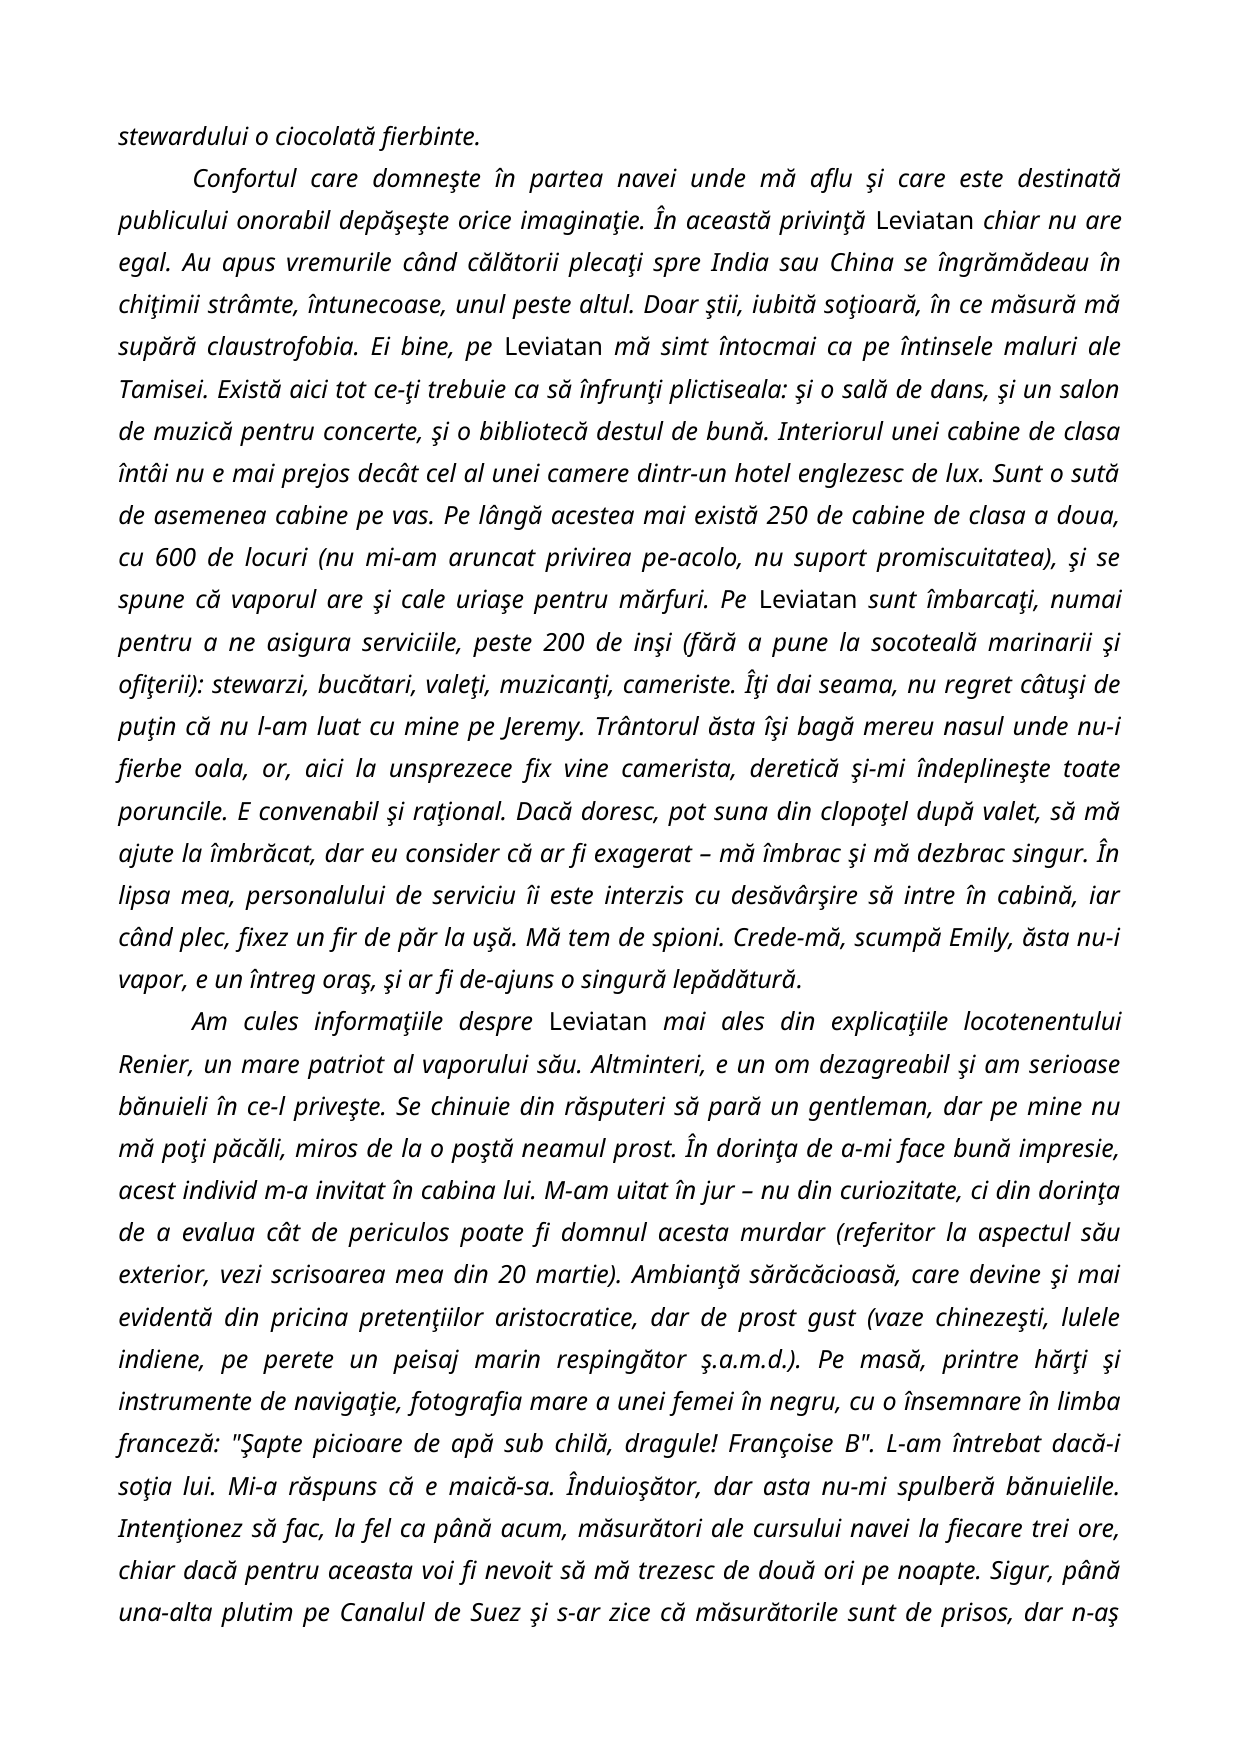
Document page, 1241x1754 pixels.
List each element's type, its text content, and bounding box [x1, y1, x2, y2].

text Confortul care domneşte în partea navei unde mă aflu şi care este destinată publicului onorabil depăşeşte orice imaginaţie. În această privinţă Leviatan chiar nu are egal. Au apus vremurile când călătorii plecaţi spre India sau China se îngrămădeau în chiţimii strâmte, întunecoase, unul peste altul. Doar ştii, iubită soţioară, în ce măsură mă supără claustrofobia. Ei bine, pe Leviatan mă simt întocmai ca pe întinsele maluri ale Tamisei. Există aici tot ce-ţi trebuie ca să înfrunţi plictiseala: şi o sală de dans, şi un salon de muzică pentru concerte, şi o bibliotecă destul de bună. Interiorul unei cabine de clasa întâi nu e mai prejos decât cel al unei camere dintr-un hotel englezesc de lux. Sunt o sută de asemenea cabine pe vas. Pe lângă acestea mai există 250 de cabine de clasa a doua, cu 600 de locuri (nu mi-am aruncat privirea pe-acolo, nu suport promiscuitatea), şi se spune că vaporul are şi cale uriaşe pentru mărfuri. Pe Leviatan sunt îmbarcaţi, numai pentru a ne asigura serviciile, peste 200 de inşi (fără a pune la socoteală marinarii şi ofiţerii): stewarzi, bucătari, valeţi, muzicanţi, cameriste. Îţi dai seama, nu regret câtuşi de puţin că nu l-am luat cu mine pe Jeremy. Trântorul ăsta îşi bagă mereu nasul unde nu-i fierbe oala, or, aici la unsprezece fix vine camerista, deretică şi-mi îndeplineşte toate poruncile. E convenabil şi raţional. Dacă doresc, pot suna din clopoţel după valet, să mă ajute la îmbrăcat, dar eu consider că ar fi exagerat – mă îmbrac şi mă dezbrac singur. În lipsa mea, personalului de serviciu îi este interzis cu desăvârşire să intre în cabină, iar când plec, fixez un fir de păr la uşă. Mă tem de spioni. Crede-mă, scumpă Emily, ăsta nu-i vapor, e un întreg oraş, şi ar fi de-ajuns o singură lepădătură. [118, 160, 1122, 996]
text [118, 1004, 1122, 1629]
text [118, 118, 1122, 152]
